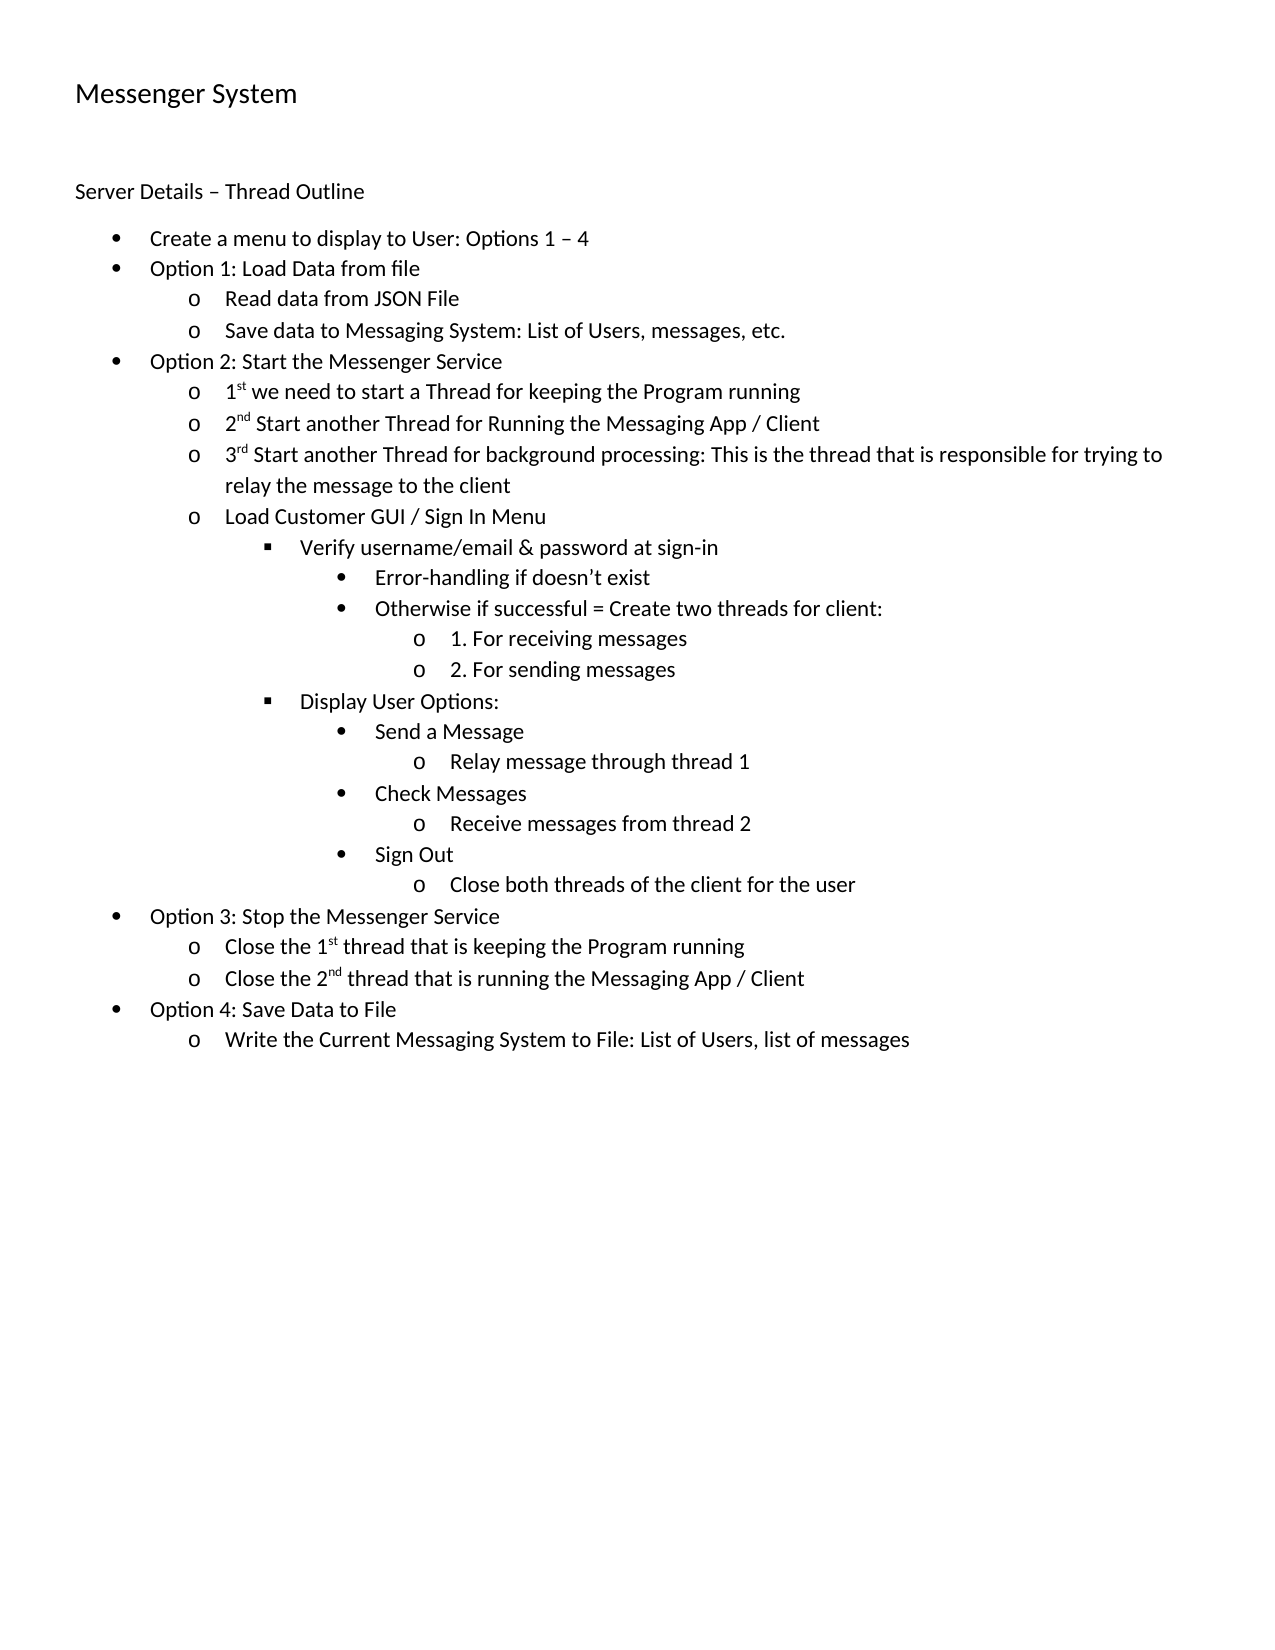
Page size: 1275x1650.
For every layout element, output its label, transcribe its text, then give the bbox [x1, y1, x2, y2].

list Otherwise if successful = Create two threads for client: [337, 594, 1200, 622]
list Save data to Messaging System: List of Users, messages, etc. [187, 316, 1200, 345]
list Option 4: Save Data to File [112, 995, 1200, 1023]
list Write the Current Messaging System to File: List of Users, list of messages [187, 1025, 1200, 1054]
list Load Customer GUI / Sign In Menu [187, 502, 1200, 531]
text Server Details – Thread Outline [75, 177, 1200, 205]
list Option 1: Load Data from file [112, 254, 1200, 282]
list Send a Message [337, 717, 1200, 745]
list Error-handling if doesn’t exist [337, 563, 1200, 592]
text Messenger System [75, 75, 1200, 111]
list Option 2: Start the Messenger Service [112, 347, 1200, 375]
list Create a menu to display to User: Options 1 – 4 [112, 224, 1200, 252]
list Verify username/email & password at sign-in [262, 533, 1200, 561]
list 3rd Start another Thread for background processing: This is the thread that is responsible for trying to relay the message to the client [187, 440, 1200, 500]
list Receive messages from thread 2 [412, 809, 1200, 838]
list Display User Options: [262, 687, 1200, 715]
list Read data from JSON File [187, 284, 1200, 313]
list Close the 1st thread that is keeping the Program running [187, 932, 1200, 961]
list Check Messages [337, 779, 1200, 807]
list Sign Out [337, 840, 1200, 868]
list Close the 2nd thread that is running the Messaging App / Client [187, 964, 1200, 993]
list 2nd Start another Thread for Running the Messaging App / Client [187, 409, 1200, 438]
list 2. For sending messages [412, 655, 1200, 684]
list 1st we need to start a Thread for keeping the Program running [187, 377, 1200, 407]
list Close both threads of the client for the user [412, 871, 1200, 900]
list Option 3: Stop the Messenger Service [112, 902, 1200, 930]
list 1. For receiving messages [412, 624, 1200, 653]
list Relay message through thread 1 [412, 747, 1200, 776]
